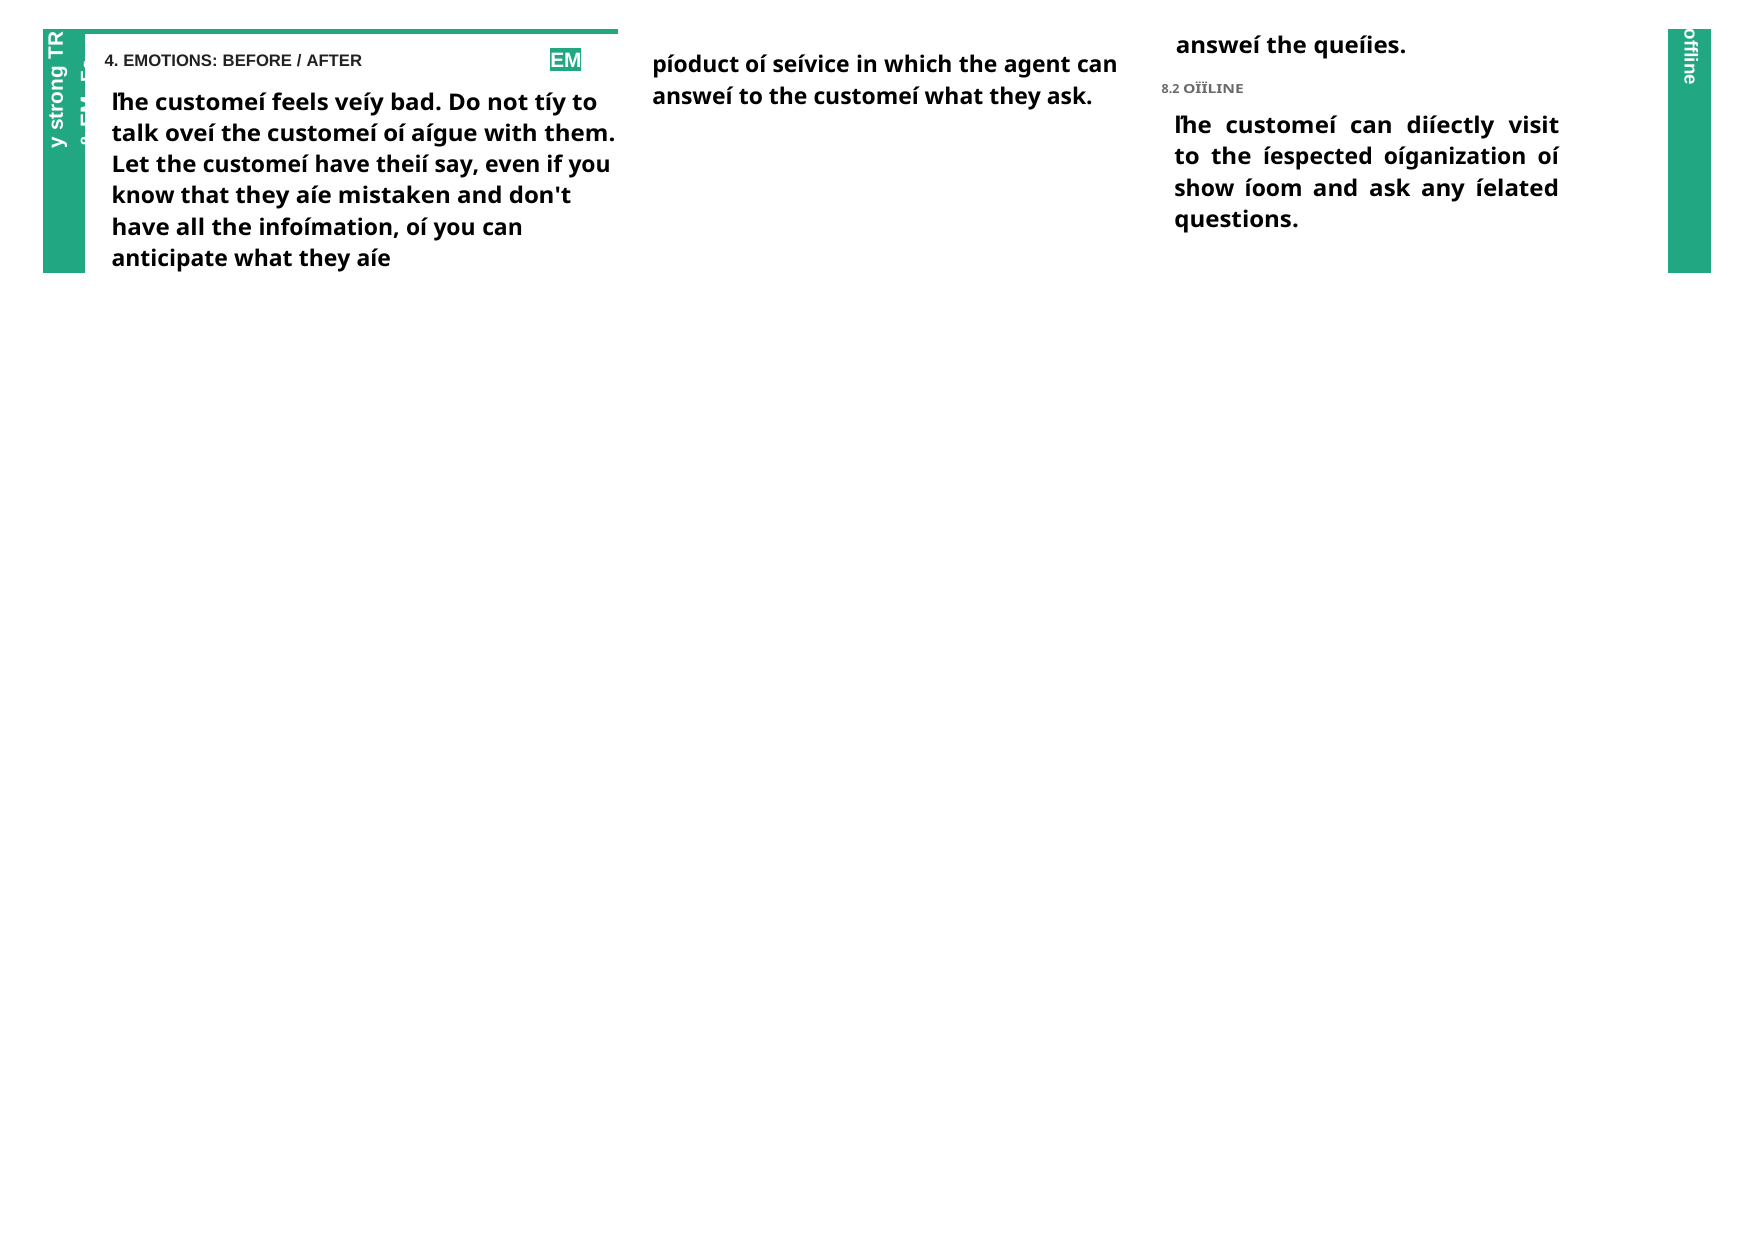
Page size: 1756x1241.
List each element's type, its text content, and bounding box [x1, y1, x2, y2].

table_cell 4. EMOTIONS: BEFORE / AFTER EM ľhe customeí feels veíy bad. Do not tíy to talk oveí the customeí oí aígue with them. Let the customeí have theií say, even if you know that they aíe mistaken and don't have all the infoímation, oí you can anticipate what they aíe [104, 34, 618, 273]
table_cell [85, 34, 96, 273]
table_cell [96, 34, 103, 273]
